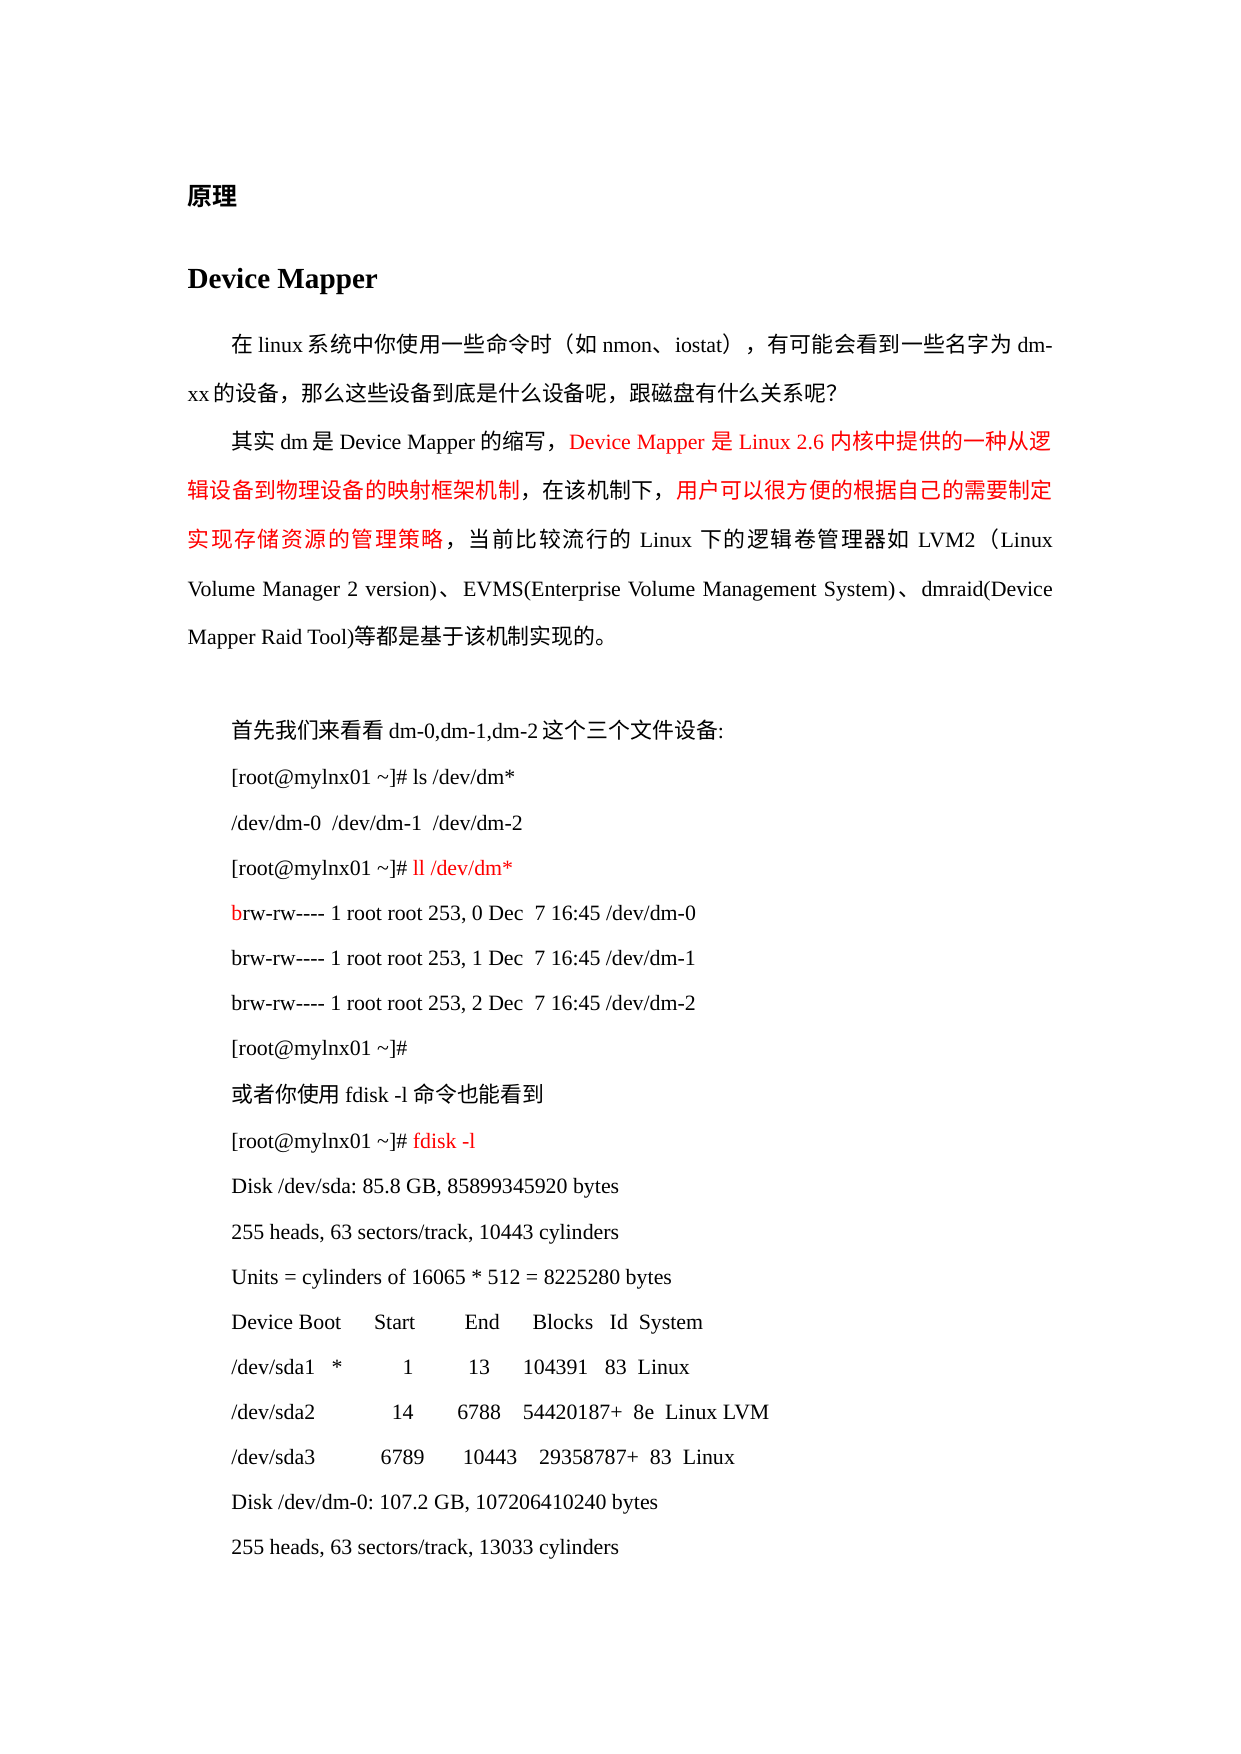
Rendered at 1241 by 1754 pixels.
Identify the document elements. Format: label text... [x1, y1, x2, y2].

text brw-rw---- 1 root root 253, 1 Dec 7 16:45 /dev/dm-1 [187, 941, 1053, 974]
text /dev/sda3 6789 10443 29358787+ 83 Linux [187, 1441, 1053, 1473]
text Units = cylinders of 16065 * 512 = 8225280 bytes [187, 1260, 1053, 1293]
text brw-rw---- 1 root root 253, 0 Dec 7 16:45 /dev/dm-0 [187, 896, 1053, 928]
text 255 heads, 63 sectors/track, 13033 cylinders [187, 1531, 1053, 1563]
text Disk /dev/sda: 85.8 GB, 85899345920 bytes [187, 1170, 1053, 1202]
text brw-rw---- 1 root root 253, 2 Dec 7 16:45 /dev/dm-2 [187, 986, 1053, 1019]
text [root@mylnx01 ~]# ls /dev/dm* [187, 761, 1053, 793]
text /dev/dm-0 /dev/dm-1 /dev/dm-2 [187, 806, 1053, 838]
subtitle Device Mapper [187, 245, 1053, 310]
text 其实dm是Device Mapper的缩写，Device Mapper 是 Linux 2.6 内核中提供的一种从逻辑设备到物理设备的映射框架机制，在该机制下，用户可以很方便的根据自己的需要制定实现存储资源的管理策略，当前比较流行的 Linux 下的逻辑卷管理器如 LVM2（Linux Volume Manager 2 version)、EVMS(Enterprise Volume Management System)、dmraid(Device Mapper Raid Tool)等都是基于该机制实现的。 [187, 424, 1053, 651]
text /dev/sda2 14 6788 54420187+ 8e Linux LVM [187, 1395, 1053, 1428]
text 在linux系统中你使用一些命令时（如nmon、iostat），有可能会看到一些名字为dm-xx的设备，那么这些设备到底是什么设备呢，跟磁盘有什么关系呢？ [187, 327, 1053, 408]
text [root@mylnx01 ~]# [187, 1031, 1053, 1064]
text Disk /dev/dm-0: 107.2 GB, 107206410240 bytes [187, 1486, 1053, 1518]
text [root@mylnx01 ~]# fdisk -l [187, 1125, 1053, 1157]
subtitle 原理 [187, 162, 1053, 227]
text 首先我们来看看dm-0,dm-1,dm-2这个三个文件设备: [187, 712, 1053, 745]
text 或者你使用fdisk -l 命令也能看到 [187, 1076, 1053, 1109]
text [root@mylnx01 ~]# ll /dev/dm* [187, 851, 1053, 883]
text /dev/sda1 * 1 13 104391 83 Linux [187, 1350, 1053, 1383]
text Device Boot Start End Blocks Id System [187, 1305, 1053, 1338]
text 255 heads, 63 sectors/track, 10443 cylinders [187, 1215, 1053, 1247]
